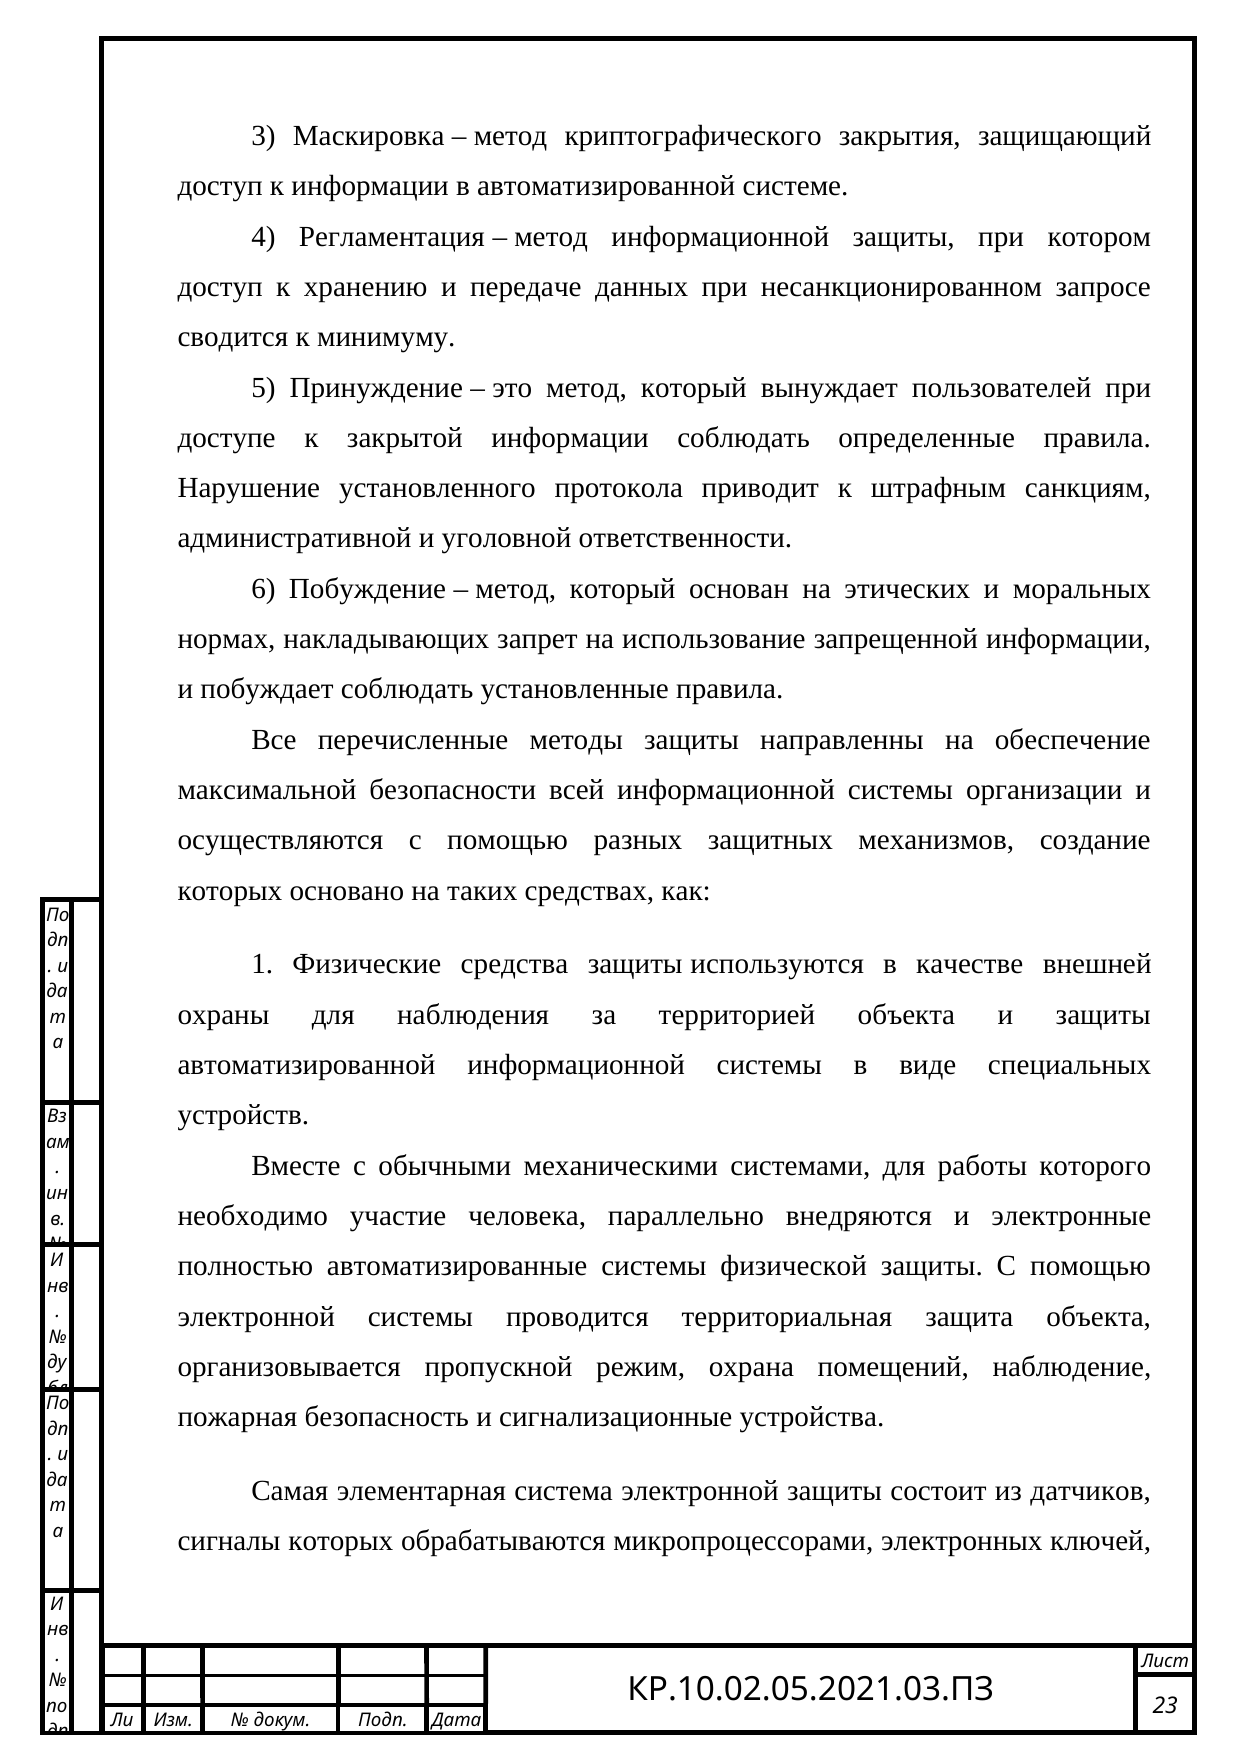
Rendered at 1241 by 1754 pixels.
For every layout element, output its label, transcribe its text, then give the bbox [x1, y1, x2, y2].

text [177, 1473, 1152, 1557]
text 6) Побуждение – метод, который основан на этических и моральных нормах, накладывающих запрет на использование запрещенной информации, и побуждает соблюдать установленные правила. [177, 571, 1152, 705]
text Все перечисленные методы защиты направленны на обеспечение максимальной безопасности всей информационной системы организации и осуществляются с помощью разных защитных механизмов, создание которых основано на таких средствах, как: [177, 722, 1152, 906]
text 1. Физические средства защиты используются в качестве внешней охраны для наблюдения за территорией объекта и защиты автоматизированной информационной системы в виде специальных устройств. [177, 947, 1152, 1131]
text Вместе с обычными механическими системами, для работы которого необходимо участие человека, параллельно внедряются и электронные полностью автоматизированные системы физической защиты. С помощью электронной системы проводится территориальная защита объекта, организовывается пропускной режим, охрана помещений, наблюдение, пожарная безопасность и сигнализационные устройства. [177, 1148, 1152, 1433]
text 3) Маскировка – метод криптографического закрытия, защищающий доступ к информации в автоматизированной системе. [177, 118, 1152, 202]
text 5) Принуждение – это метод, который вынуждает пользователей при доступе к закрытой информации соблюдать определенные правила. Нарушение установленного протокола приводит к штрафным санкциям, административной и уголовной ответственности. [177, 370, 1152, 554]
text 4) Регламентация – метод информационной защиты, при котором доступ к хранению и передаче данных при несанкционированном запросе сводится к минимуму. [177, 219, 1152, 353]
